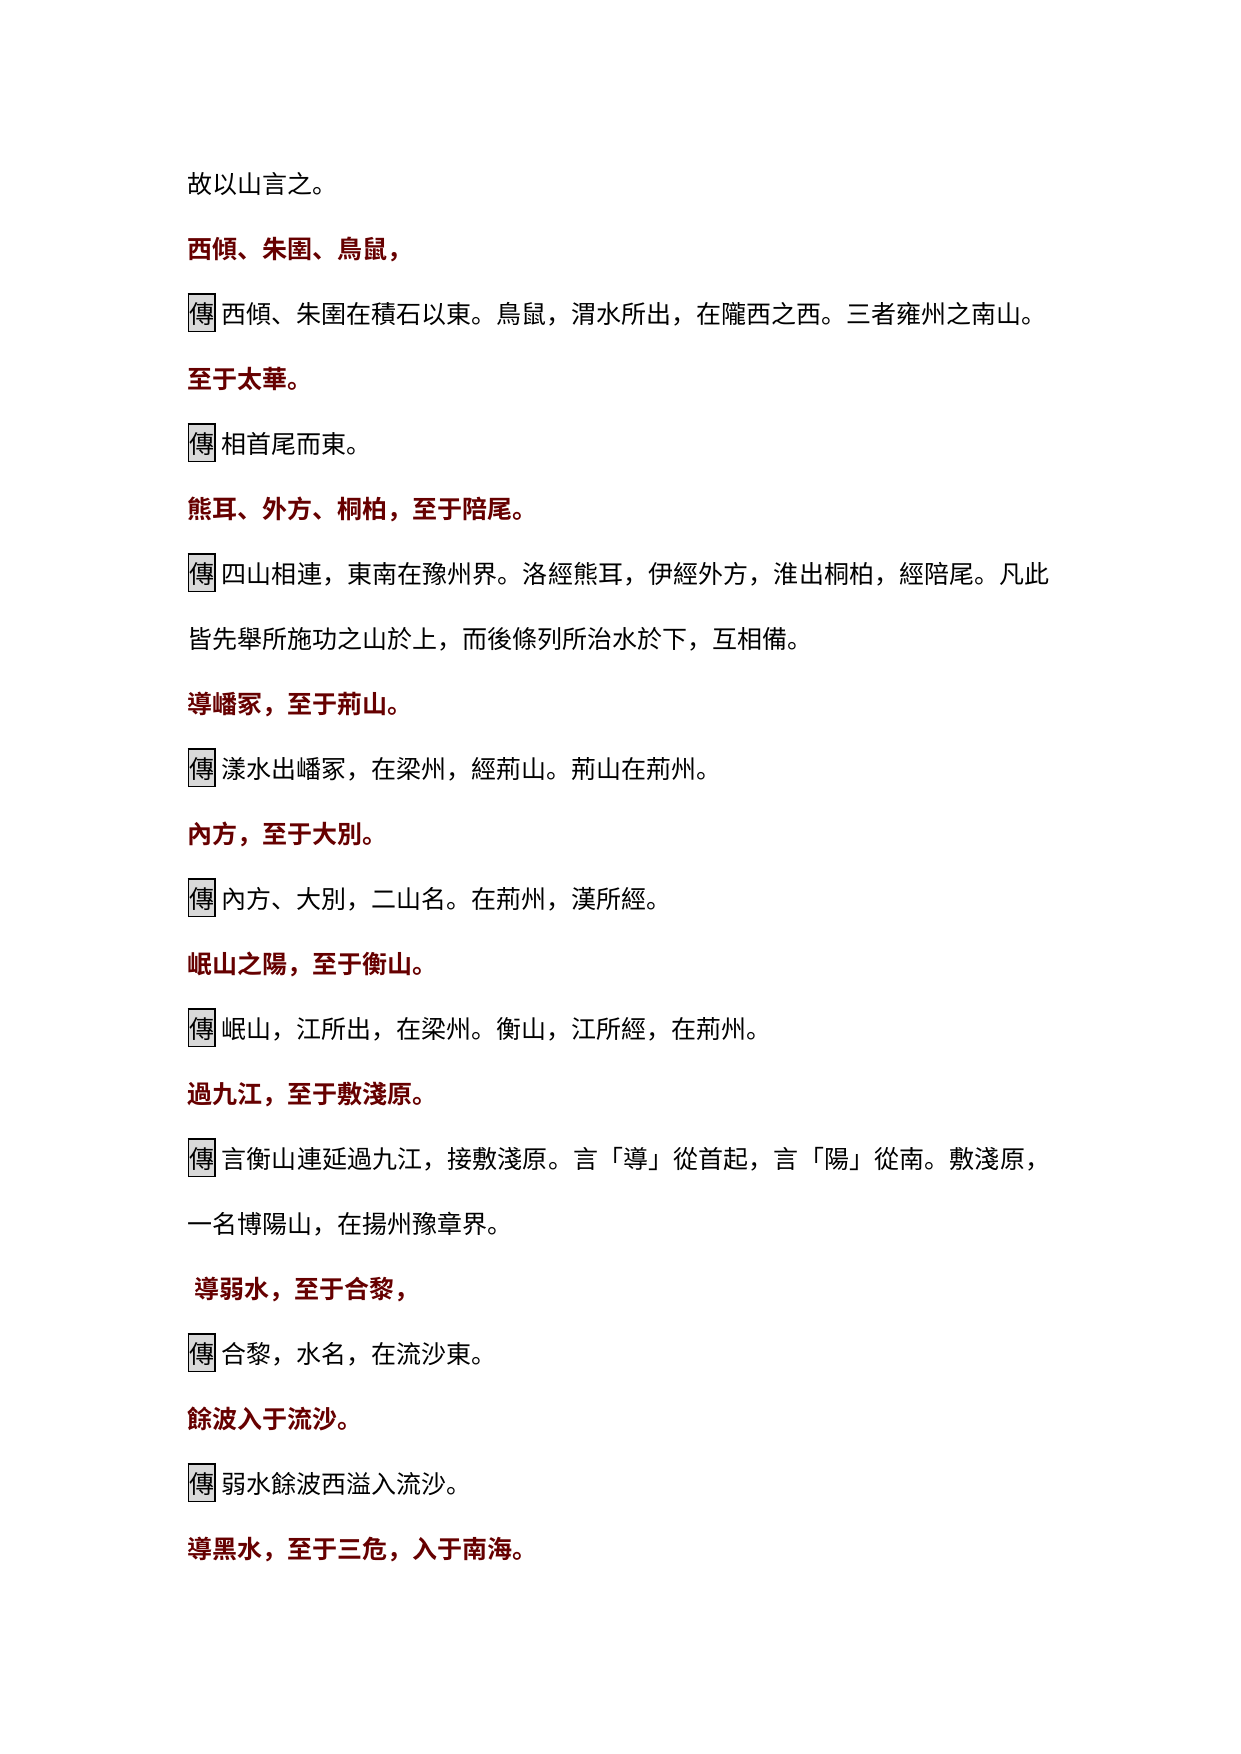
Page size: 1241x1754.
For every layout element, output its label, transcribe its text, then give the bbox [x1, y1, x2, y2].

text 過九江，至于敷淺原。 [187, 1060, 1053, 1125]
text 傳 漾水出嶓冢，在梁州，經荊山。荊山在荊州。 [187, 735, 1053, 800]
text 導嶓冢，至于荊山。 [187, 670, 1053, 735]
text 熊耳、外方、桐柏，至于陪尾。 [187, 475, 1053, 540]
text 傳 岷山，江所出，在梁州。衡山，江所經，在荊州。 [187, 995, 1053, 1060]
text 傳 四山相連，東南在豫州界。洛經熊耳，伊經外方，淮出桐柏，經陪尾。凡此皆先舉所施功之山於上，而後條列所治水於下，互相備。 [187, 540, 1053, 670]
text 導弱水，至于合黎， [187, 1255, 1053, 1320]
text 傳 內方、大別，二山名。在荊州，漢所經。 [187, 865, 1053, 930]
text 餘波入于流沙。 [187, 1385, 1053, 1450]
text 導黑水，至于三危，入于南海。 [187, 1515, 1053, 1580]
text 傳 西傾、朱圉在積石以東。鳥鼠，渭水所出，在隴西之西。三者雍州之南山。 [187, 280, 1053, 345]
text 傳 合黎，水名，在流沙東。 [187, 1320, 1053, 1385]
text 傳 弱水餘波西溢入流沙。 [187, 1450, 1053, 1515]
text 傳 相首尾而東。 [187, 410, 1053, 475]
text 至于太華。 [187, 345, 1053, 410]
text 內方，至于大別。 [187, 800, 1053, 865]
text 岷山之陽，至于衡山。 [187, 930, 1053, 995]
text 傳 言衡山連延過九江，接敷淺原。言「導」從首起，言「陽」從南。敷淺原，一名博陽山，在揚州豫章界。 [187, 1125, 1053, 1255]
text 西傾、朱圉、鳥鼠， [187, 215, 1053, 280]
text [187, 150, 1053, 215]
